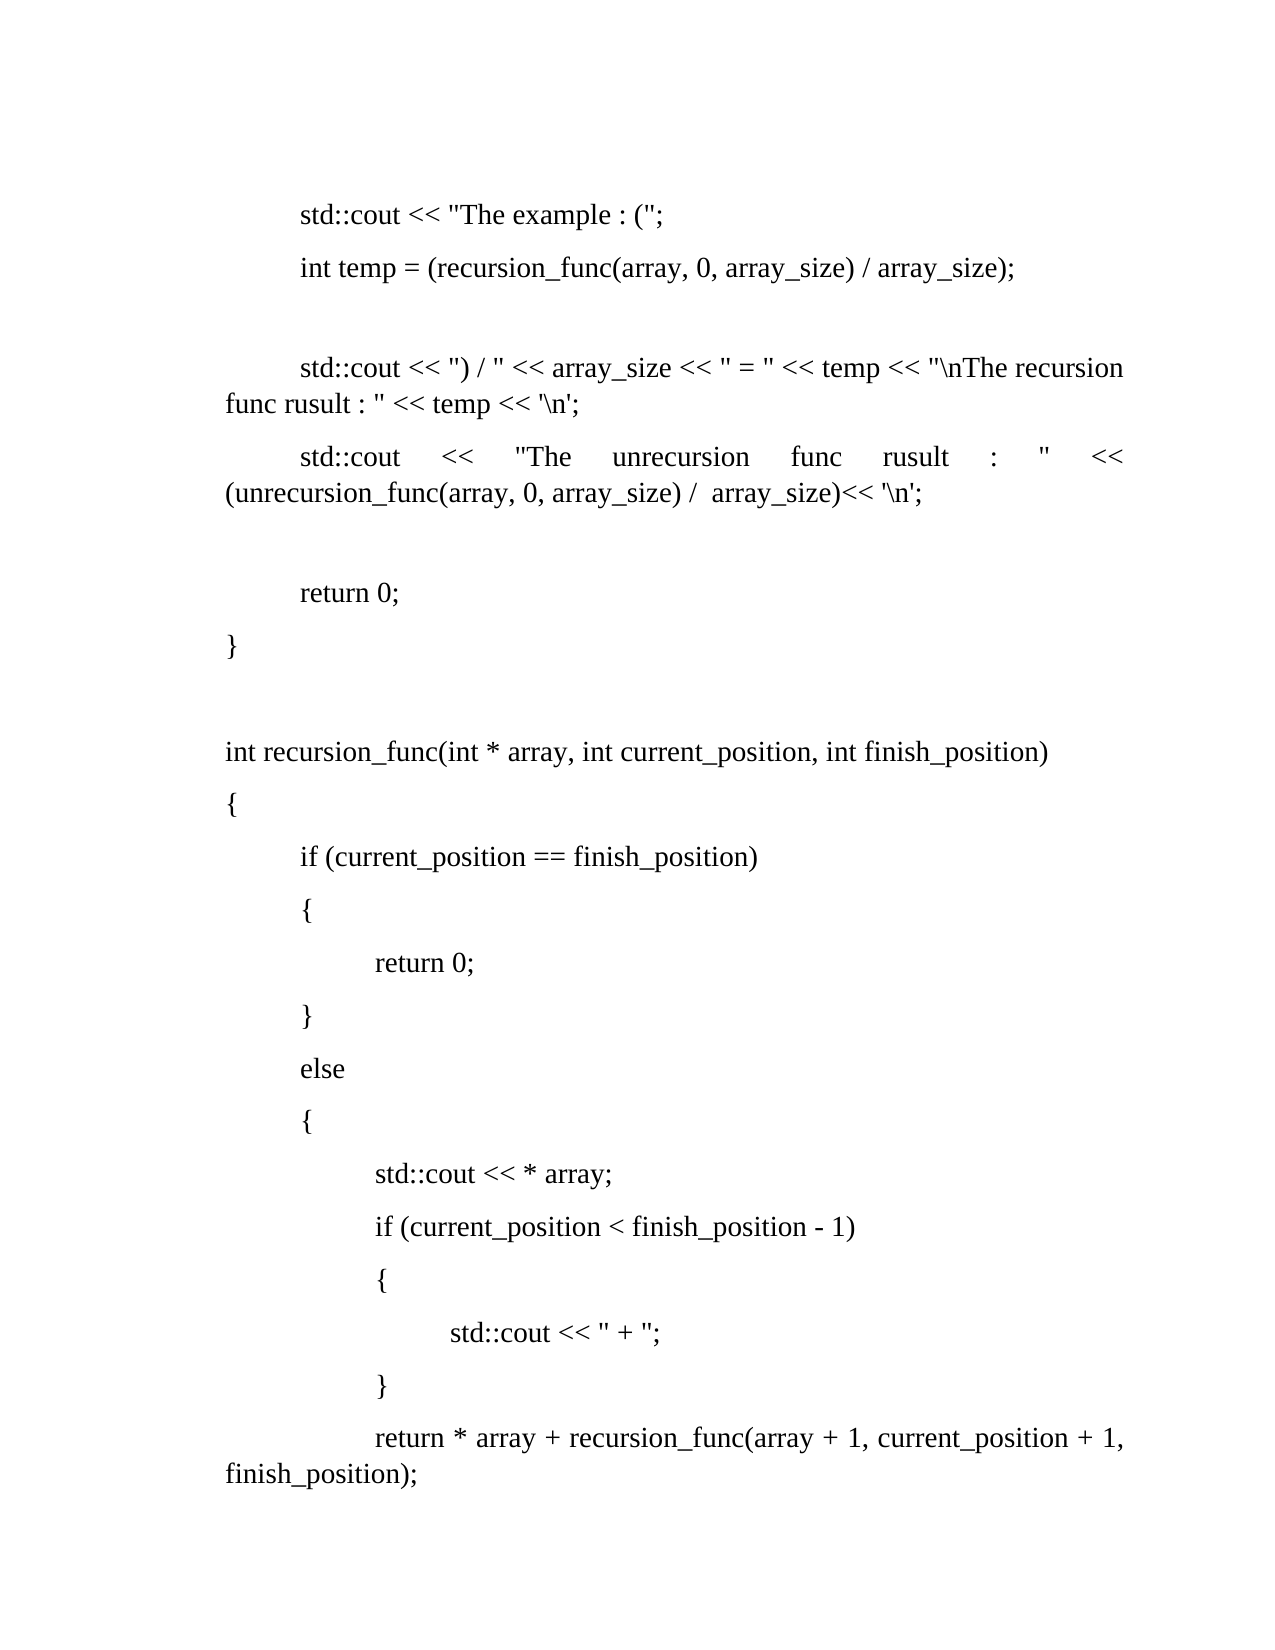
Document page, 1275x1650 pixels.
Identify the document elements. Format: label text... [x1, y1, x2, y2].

text if (current_position == finish_position) [225, 839, 1125, 873]
text { [225, 1103, 1125, 1137]
text { [225, 892, 1125, 926]
text return * array + recursion_func(array + 1, current_position + 1, finish_position); [225, 1420, 1125, 1490]
text else [225, 1051, 1125, 1084]
text int recursion_func(int * array, int current_position, int finish_position) [225, 734, 1125, 767]
text } [225, 1368, 1125, 1401]
text { [225, 787, 1125, 820]
text std::cout << "The example : ("; [225, 197, 1125, 231]
text return 0; [225, 575, 1125, 609]
text if (current_position < finish_position - 1) [225, 1209, 1125, 1243]
text { [225, 1262, 1125, 1296]
text std::cout << " + "; [225, 1315, 1125, 1348]
text int temp = (recursion_func(array, 0, array_size) / array_size); [225, 250, 1125, 284]
text } [225, 628, 1125, 662]
text return 0; [225, 945, 1125, 979]
text } [225, 998, 1125, 1031]
text std::cout << "The unrecursion func rusult : " << (unrecursion_func(array, 0, array_size) / array_size)<< '\n'; [225, 439, 1125, 509]
text std::cout << ") / " << array_size << " = " << temp << "\nThe recursion func rusult : " << temp << '\n'; [225, 350, 1125, 420]
text std::cout << * array; [225, 1156, 1125, 1190]
